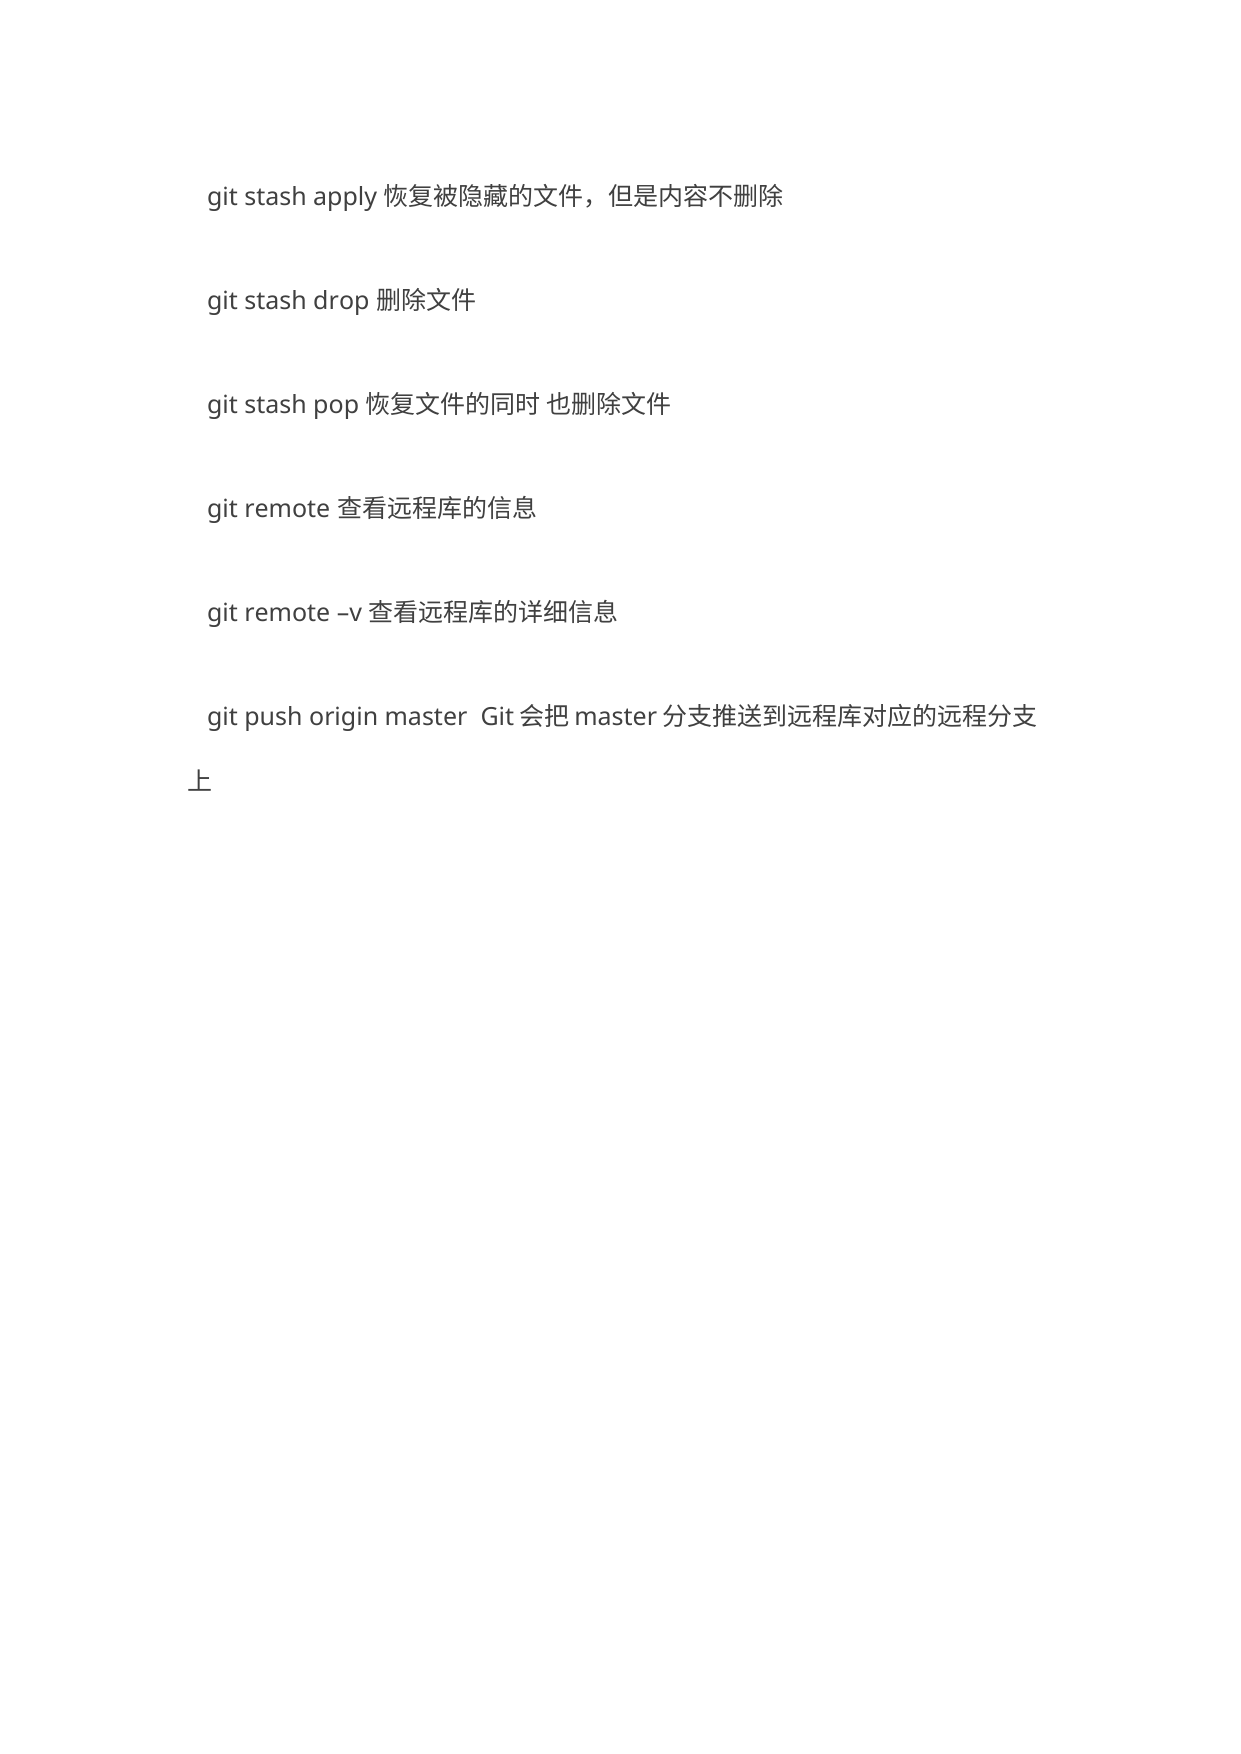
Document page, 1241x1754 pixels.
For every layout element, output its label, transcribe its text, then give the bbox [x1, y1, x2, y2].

text git stash drop 删除文件 [187, 266, 1053, 331]
text git stash pop 恢复文件的同时 也删除文件 [187, 370, 1053, 435]
text git stash apply 恢复被隐藏的文件，但是内容不删除 [187, 162, 1053, 227]
text git remote 查看远程库的信息 [187, 474, 1053, 539]
text git push origin master Git会把master分支推送到远程库对应的远程分支上 [187, 682, 1053, 812]
text git remote –v 查看远程库的详细信息 [187, 578, 1053, 643]
